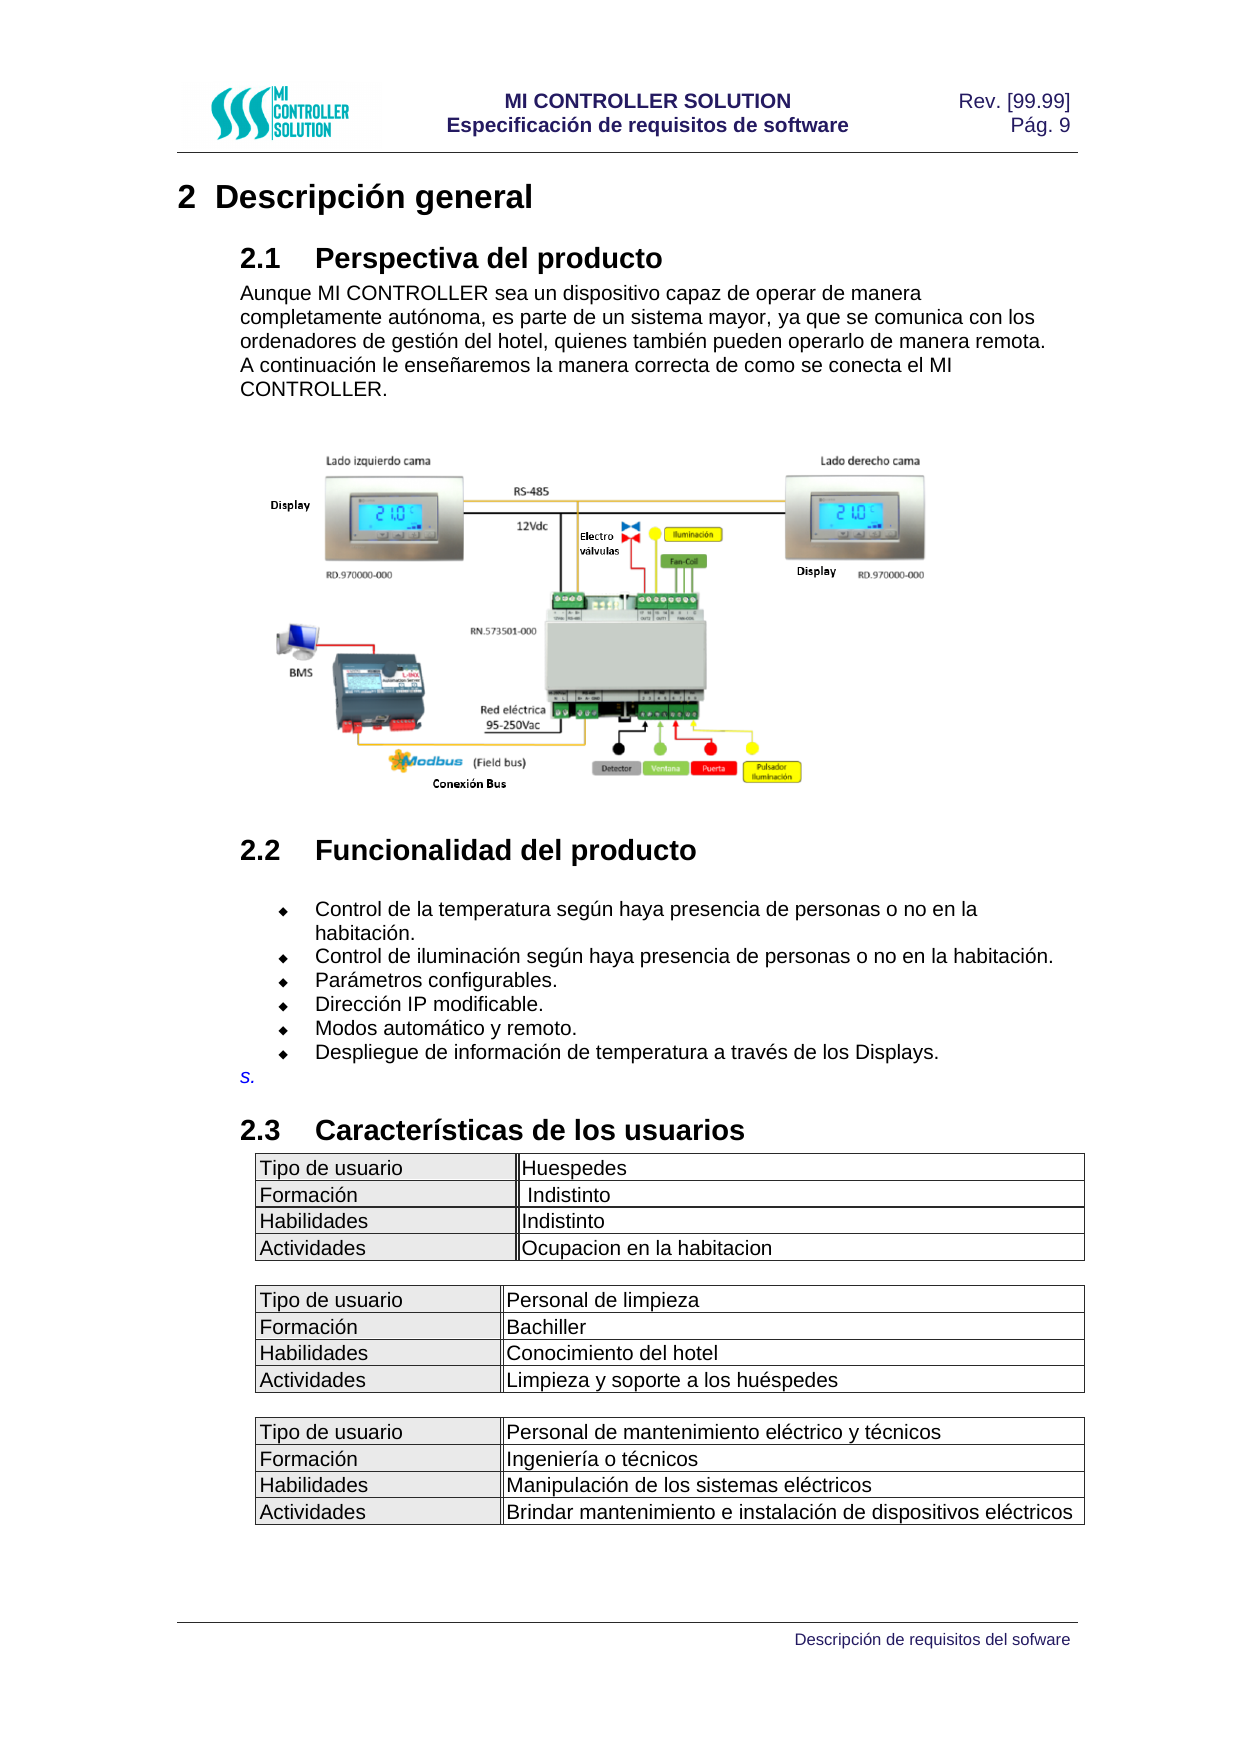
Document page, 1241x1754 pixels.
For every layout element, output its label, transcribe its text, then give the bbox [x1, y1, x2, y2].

table_cell Actividades [256, 1366, 500, 1392]
table_cell Habilidades [256, 1340, 500, 1365]
table_cell Formación [256, 1445, 500, 1471]
list Parámetros configurables. [277, 968, 1063, 992]
table_cell Formación [256, 1313, 500, 1338]
table_cell Habilidades [256, 1472, 500, 1497]
table_cell Limpieza y soporte a los huéspedes [504, 1366, 1084, 1392]
table_header Personal de limpieza [504, 1286, 1084, 1312]
picture [181, 82, 382, 149]
table_cell Ingeniería o técnicos [504, 1445, 1084, 1471]
table_header Huespedes [520, 1154, 1084, 1179]
table_cell Bachiller [504, 1313, 1084, 1338]
text Aunque MI CONTROLLER sea un dispositivo capaz de operar de manera completamente autónoma, es parte de un sistema mayor, ya que se comunica con los ordenadores de gestión del hotel, quienes también pueden operarlo de manera remota. A continuación le enseñaremos la manera correcta de como se conecta el MI CONTROLLER. [240, 281, 1063, 400]
table_cell Conocimiento del hotel [504, 1340, 1084, 1365]
subtitle Funcionalidad del producto [240, 833, 1063, 866]
table_cell Habilidades [256, 1208, 515, 1233]
picture [247, 416, 937, 812]
table_header Personal de mantenimiento eléctrico y técnicos [504, 1418, 1084, 1444]
subtitle Perspectiva del producto [240, 241, 1063, 274]
table_cell Ocupacion en la habitacion [520, 1234, 1084, 1260]
list Control de iluminación según haya presencia de personas o no en la habitación. [277, 944, 1063, 968]
table_cell Actividades [256, 1498, 500, 1524]
list Modos automático y remoto. [277, 1016, 1063, 1040]
table_cell Manipulación de los sistemas eléctricos [504, 1472, 1084, 1497]
list Despliegue de información de temperatura a través de los Displays. [277, 1040, 1063, 1064]
text s. [240, 1064, 1063, 1088]
table_cell Indistinto [520, 1208, 1084, 1233]
subtitle Descripción general [177, 177, 1063, 216]
table_cell Brindar mantenimiento e instalación de dispositivos eléctricos [504, 1498, 1084, 1524]
list Control de la temperatura según haya presencia de personas o no en la habitación. [277, 896, 1063, 944]
table_cell Indistinto [520, 1181, 1084, 1206]
table_cell Actividades [256, 1234, 515, 1260]
table_cell Formación [256, 1181, 515, 1206]
subtitle Características de los usuarios [240, 1113, 1063, 1147]
table_header Tipo de usuario [256, 1154, 515, 1179]
table_header Tipo de usuario [256, 1286, 500, 1312]
table_header Tipo de usuario [256, 1418, 500, 1444]
list Dirección IP modificable. [277, 992, 1063, 1016]
